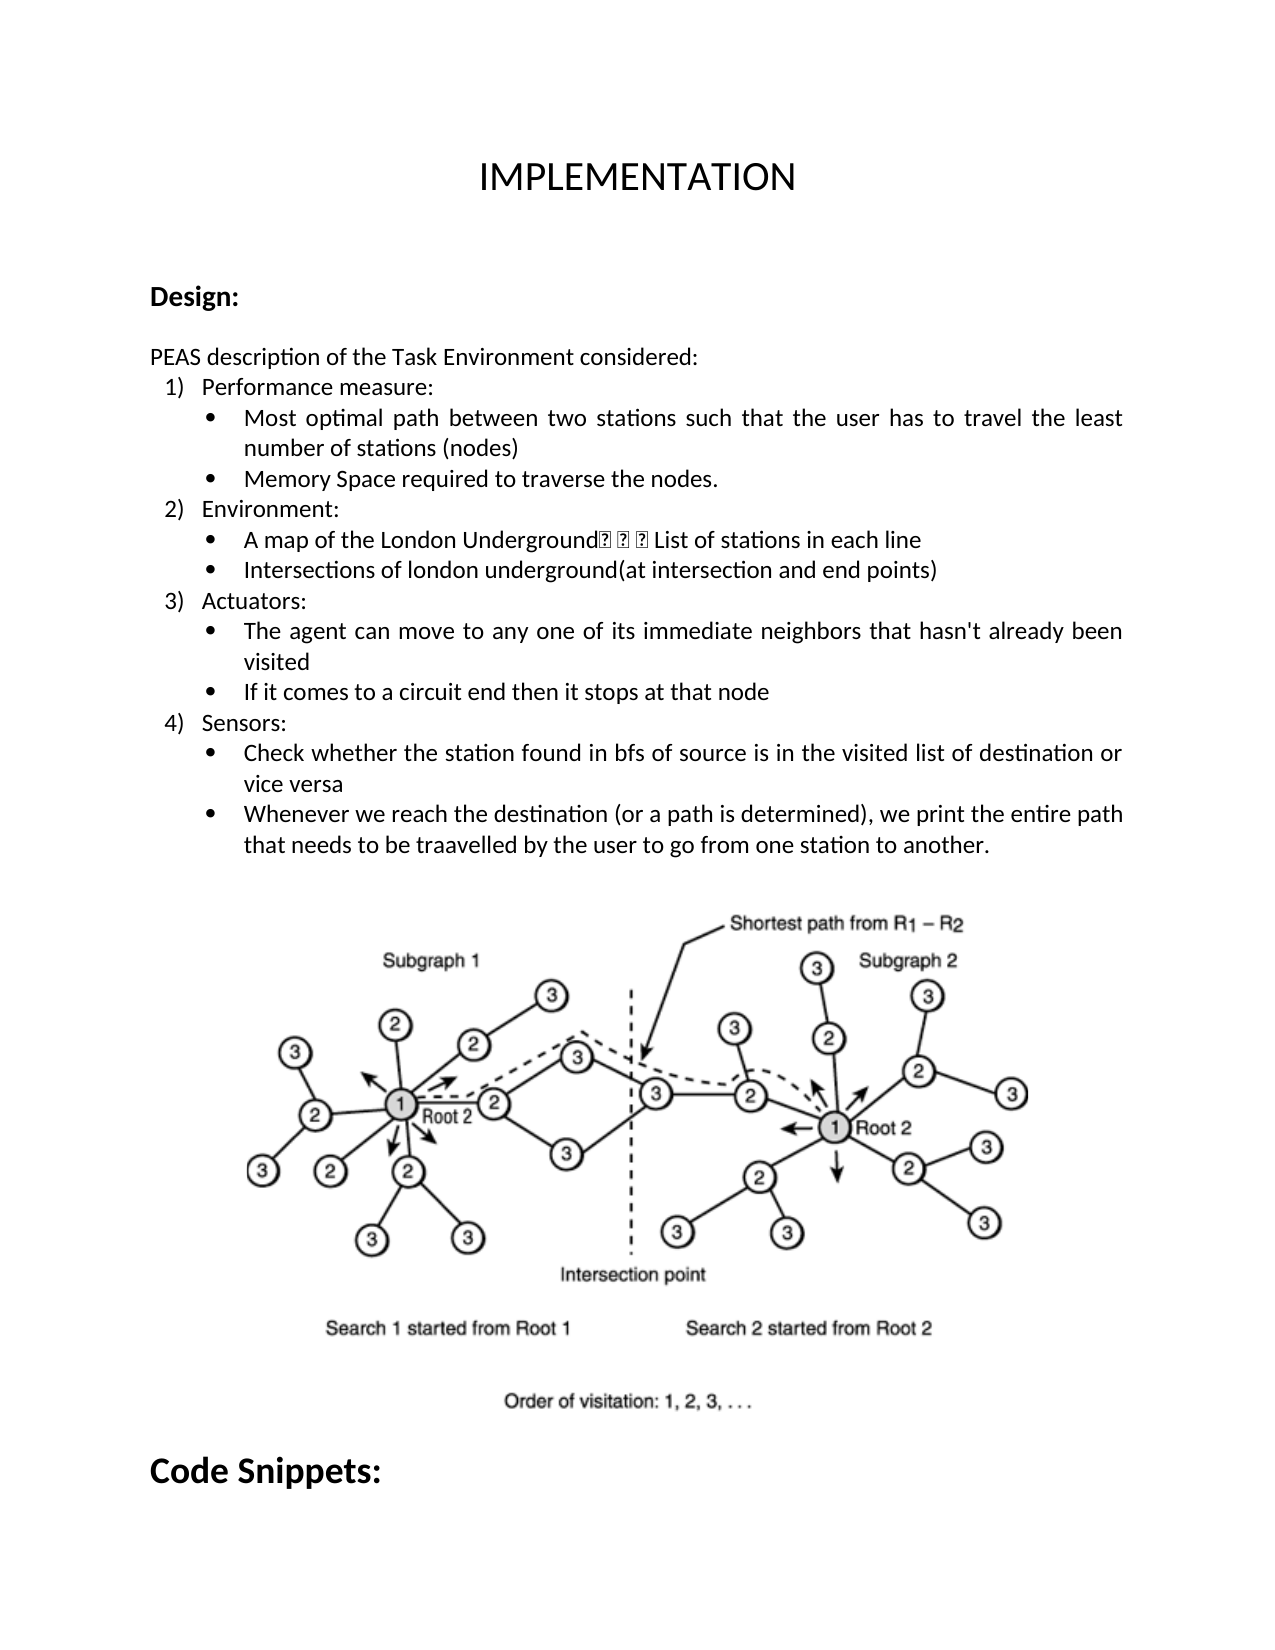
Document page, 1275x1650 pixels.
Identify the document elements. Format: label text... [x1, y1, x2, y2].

list Environment: [164, 493, 1125, 524]
text IMPLEMENTATION [150, 150, 1125, 201]
text Code Snippets: [150, 1447, 1125, 1493]
text Design: [150, 278, 1125, 314]
list A map of the London Underground   List of stations in each line [206, 524, 1125, 554]
list Performance measure: [164, 371, 1125, 402]
list Most optimal path between two stations such that the user has to travel the least number of stations (nodes) [206, 402, 1125, 463]
picture [246, 912, 1029, 1412]
list Sensors: [164, 707, 1125, 737]
list Memory Space required to traverse the nodes. [206, 463, 1125, 493]
text PEAS description of the Task Environment considered: [150, 341, 1125, 371]
list The agent can move to any one of its immediate neighbors that hasn't already been visited [206, 615, 1125, 676]
list Actuators: [164, 585, 1125, 615]
list Intersections of london underground(at intersection and end points) [206, 554, 1125, 585]
list If it comes to a circuit end then it stops at that node [206, 676, 1125, 707]
list Whenever we reach the destination (or a path is determined), we print the entire path that needs to be traavelled by the user to go from one station to another. [206, 798, 1125, 859]
list Check whether the station found in bfs of source is in the visited list of destination or vice versa [206, 737, 1125, 798]
